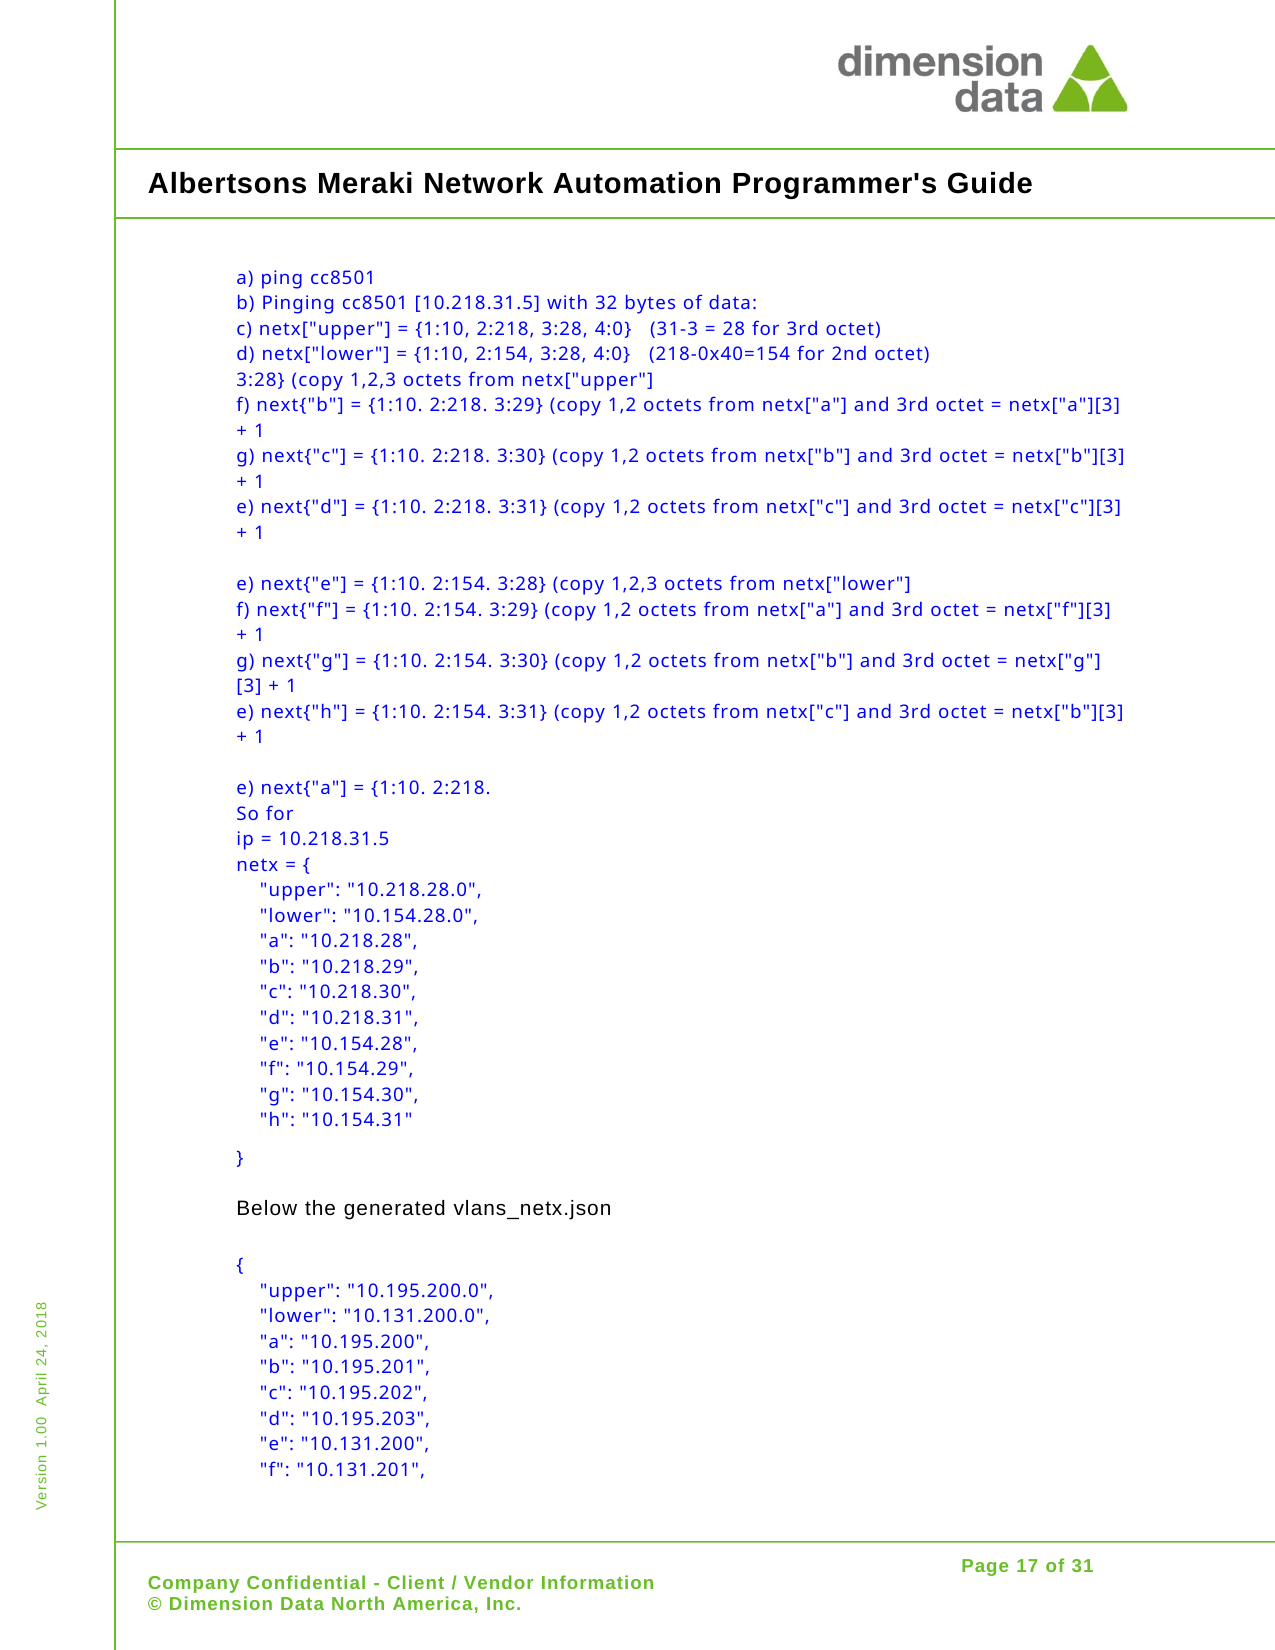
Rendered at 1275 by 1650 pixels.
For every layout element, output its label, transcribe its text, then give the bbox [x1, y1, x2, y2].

text "b": "10.218.29", [236, 953, 1127, 979]
text Below the generated vlans_netx.json [236, 1189, 1127, 1220]
text c) netx["upper"] = {1:10, 2:218, 3:28, 4:0} (31-3 = 28 for 3rd octet) [236, 315, 1127, 341]
text b) Pinging cc8501 [10.218.31.5] with 32 bytes of data: [236, 290, 1127, 315]
text "e": "10.131.200", [236, 1430, 1127, 1456]
text g) next{"g"] = {1:10. 2:154. 3:30} (copy 1,2 octets from netx["b"] and 3rd octet = netx["g"][3] + 1 [236, 647, 1127, 698]
text g) next{"c"] = {1:10. 2:218. 3:30} (copy 1,2 octets from netx["b"] and 3rd octet = netx["b"][3] + 1 [236, 443, 1127, 494]
text "upper": "10.218.28.0", [236, 877, 1127, 902]
text a) ping cc8501 [236, 264, 1127, 290]
text "b": "10.195.201", [236, 1354, 1127, 1379]
text "c": "10.195.202", [236, 1379, 1127, 1405]
text "lower": "10.131.200.0", [236, 1303, 1127, 1328]
text f) next{"b"] = {1:10. 2:218. 3:29} (copy 1,2 octets from netx["a"] and 3rd octet = netx["a"][3] + 1 [236, 392, 1127, 443]
picture [815, 0, 1128, 133]
text "upper": "10.195.200.0", [236, 1277, 1127, 1303]
text d) netx["lower"] = {1:10, 2:154, 3:28, 4:0} (218-0x40=154 for 2nd octet) [236, 341, 1127, 366]
text "d": "10.195.203", [236, 1405, 1127, 1430]
text e) next{"d"] = {1:10. 2:218. 3:31} (copy 1,2 octets from netx["c"] and 3rd octet = netx["c"][3] + 1 [236, 494, 1127, 545]
text { [236, 1252, 1127, 1277]
text "c": "10.218.30", [236, 979, 1127, 1004]
text f) next{"f"] = {1:10. 2:154. 3:29} (copy 1,2 octets from netx["a"] and 3rd octet = netx["f"][3] + 1 [236, 596, 1127, 647]
text e) next{"e"] = {1:10. 2:154. 3:28} (copy 1,2,3 octets from netx["lower"] [236, 570, 1127, 596]
text "h": "10.154.31" [236, 1106, 1127, 1132]
text } [236, 1144, 1127, 1170]
text "f": "10.154.29", [236, 1055, 1127, 1081]
text "a": "10.195.200", [236, 1328, 1127, 1354]
text "lower": "10.154.28.0", [236, 902, 1127, 928]
text e) next{"h"] = {1:10. 2:154. 3:31} (copy 1,2 octets from netx["c"] and 3rd octet = netx["b"][3] + 1 [236, 698, 1127, 749]
text e) next{"a"] = {1:10. 2:218. [236, 774, 1127, 800]
text "a": "10.218.28", [236, 928, 1127, 953]
text ip = 10.218.31.5 [236, 826, 1127, 851]
text "g": "10.154.30", [236, 1081, 1127, 1106]
text "d": "10.218.31", [236, 1004, 1127, 1030]
text 3:28} (copy 1,2,3 octets from netx["upper"] [236, 366, 1127, 392]
text "f": "10.131.201", [236, 1456, 1127, 1481]
text "e": "10.154.28", [236, 1030, 1127, 1055]
text So for [236, 800, 1127, 826]
text netx = { [236, 851, 1127, 877]
